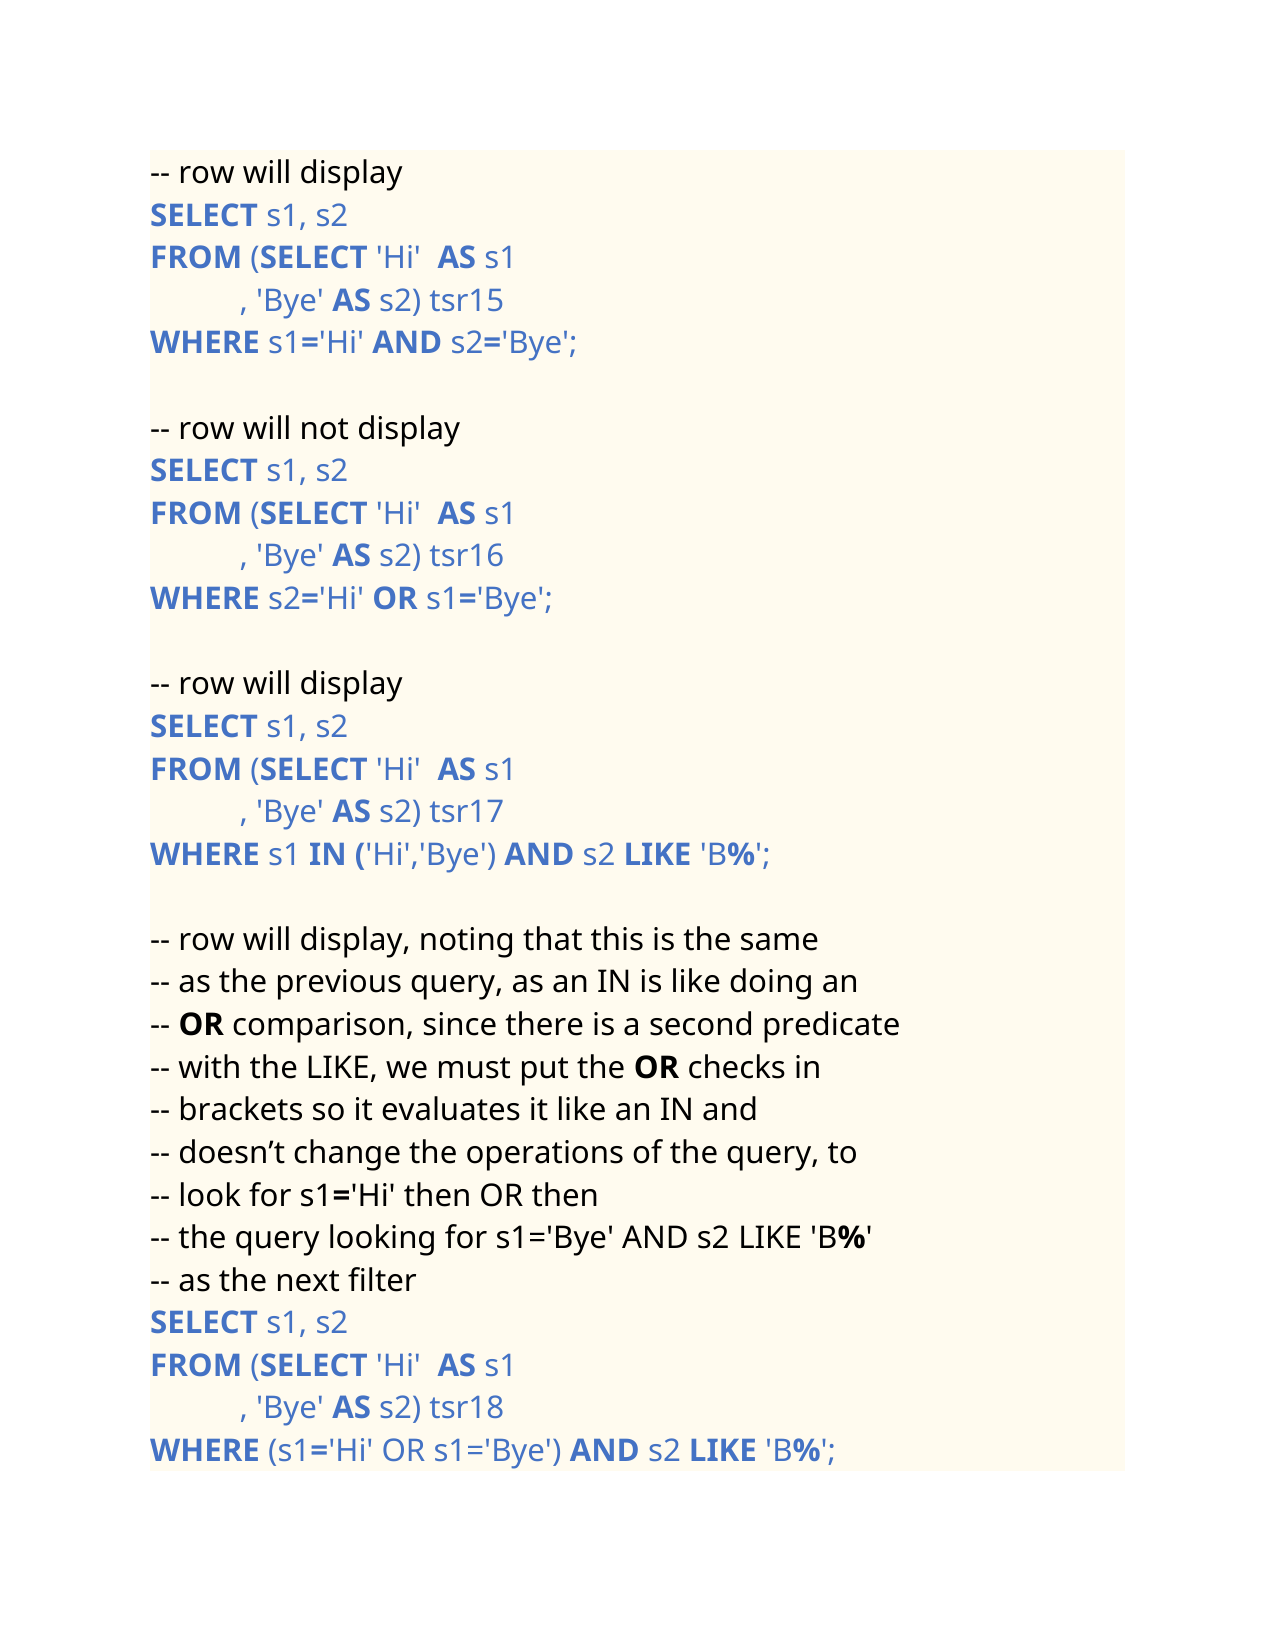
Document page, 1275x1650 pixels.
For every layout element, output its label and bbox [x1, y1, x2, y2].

text [150, 150, 1125, 1471]
